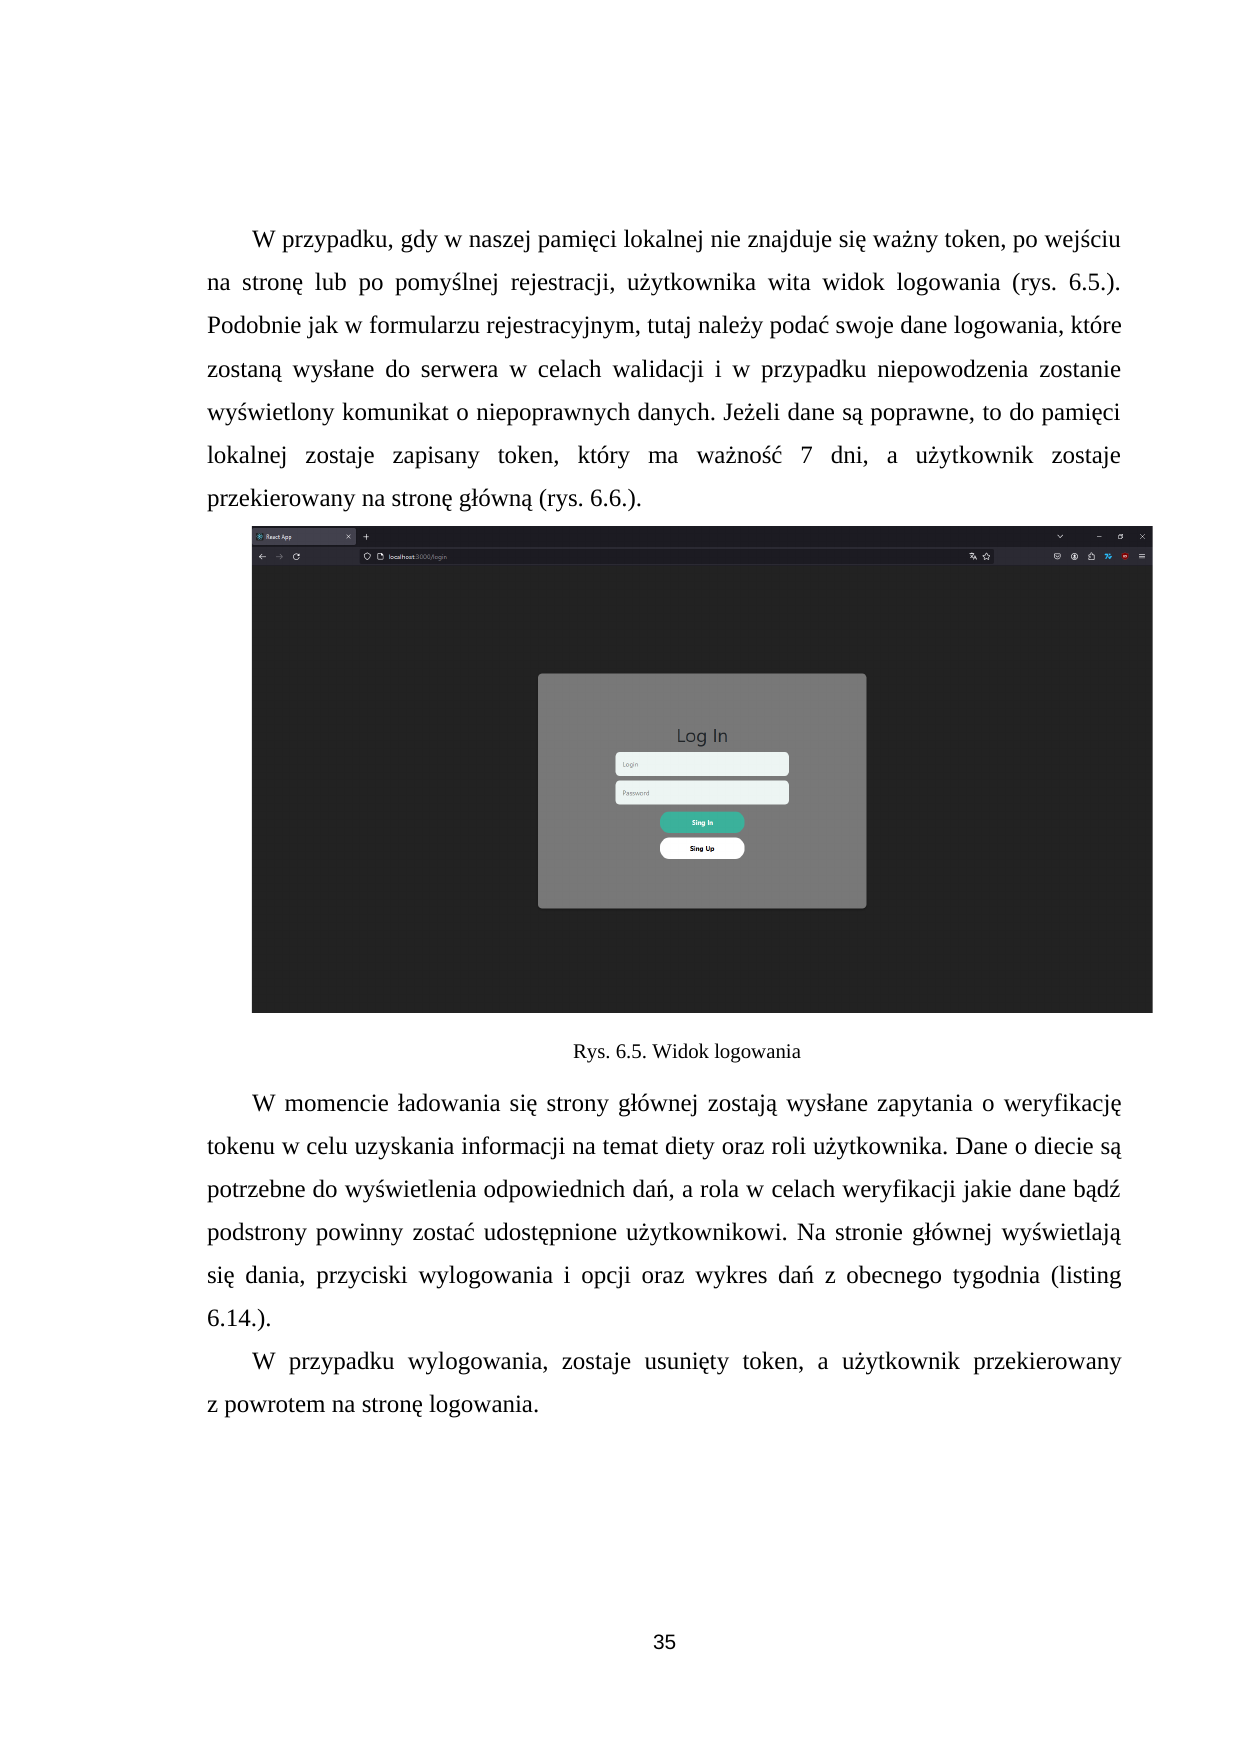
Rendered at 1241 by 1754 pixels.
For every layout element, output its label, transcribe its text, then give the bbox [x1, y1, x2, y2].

picture [251, 526, 1153, 1013]
text W przypadku, gdy w naszej pamięci lokalnej nie znajduje się ważny token, po wejściu na stronę lub po pomyślnej rejestracji, użytkownika wita widok logowania (rys. 6.5.). Podobnie jak w formularzu rejestracyjnym, tutaj należy podać swoje dane logowania, które zostaną wysłane do serwera w celach walidacji i w przypadku niepowodzenia zostanie wyświetlony komunikat o niepoprawnych danych. Jeżeli dane są poprawne, to do pamięci lokalnej zostaje zapisany token, który ma ważność 7 dni, a użytkownik zostaje przekierowany na stronę główną (rys. 6.6.). [207, 224, 1122, 512]
text Rys. 6.5. Widok logowania [207, 1039, 1122, 1063]
text W przypadku wylogowania, zostaje usunięty token, a użytkownik przekierowany z powrotem na stronę logowania. [207, 1346, 1122, 1418]
text W momencie ładowania się strony głównej zostają wysłane zapytania o weryfikację tokenu w celu uzyskania informacji na temat diety oraz roli użytkownika. Dane o diecie są potrzebne do wyświetlenia odpowiednich dań, a rola w celach weryfikacji jakie dane bądź podstrony powinny zostać udostępnione użytkownikowi. Na stronie głównej wyświetlają się dania, przyciski wylogowania i opcji oraz wykres dań z obecnego tygodnia (listing 6.14.). [207, 1088, 1122, 1332]
